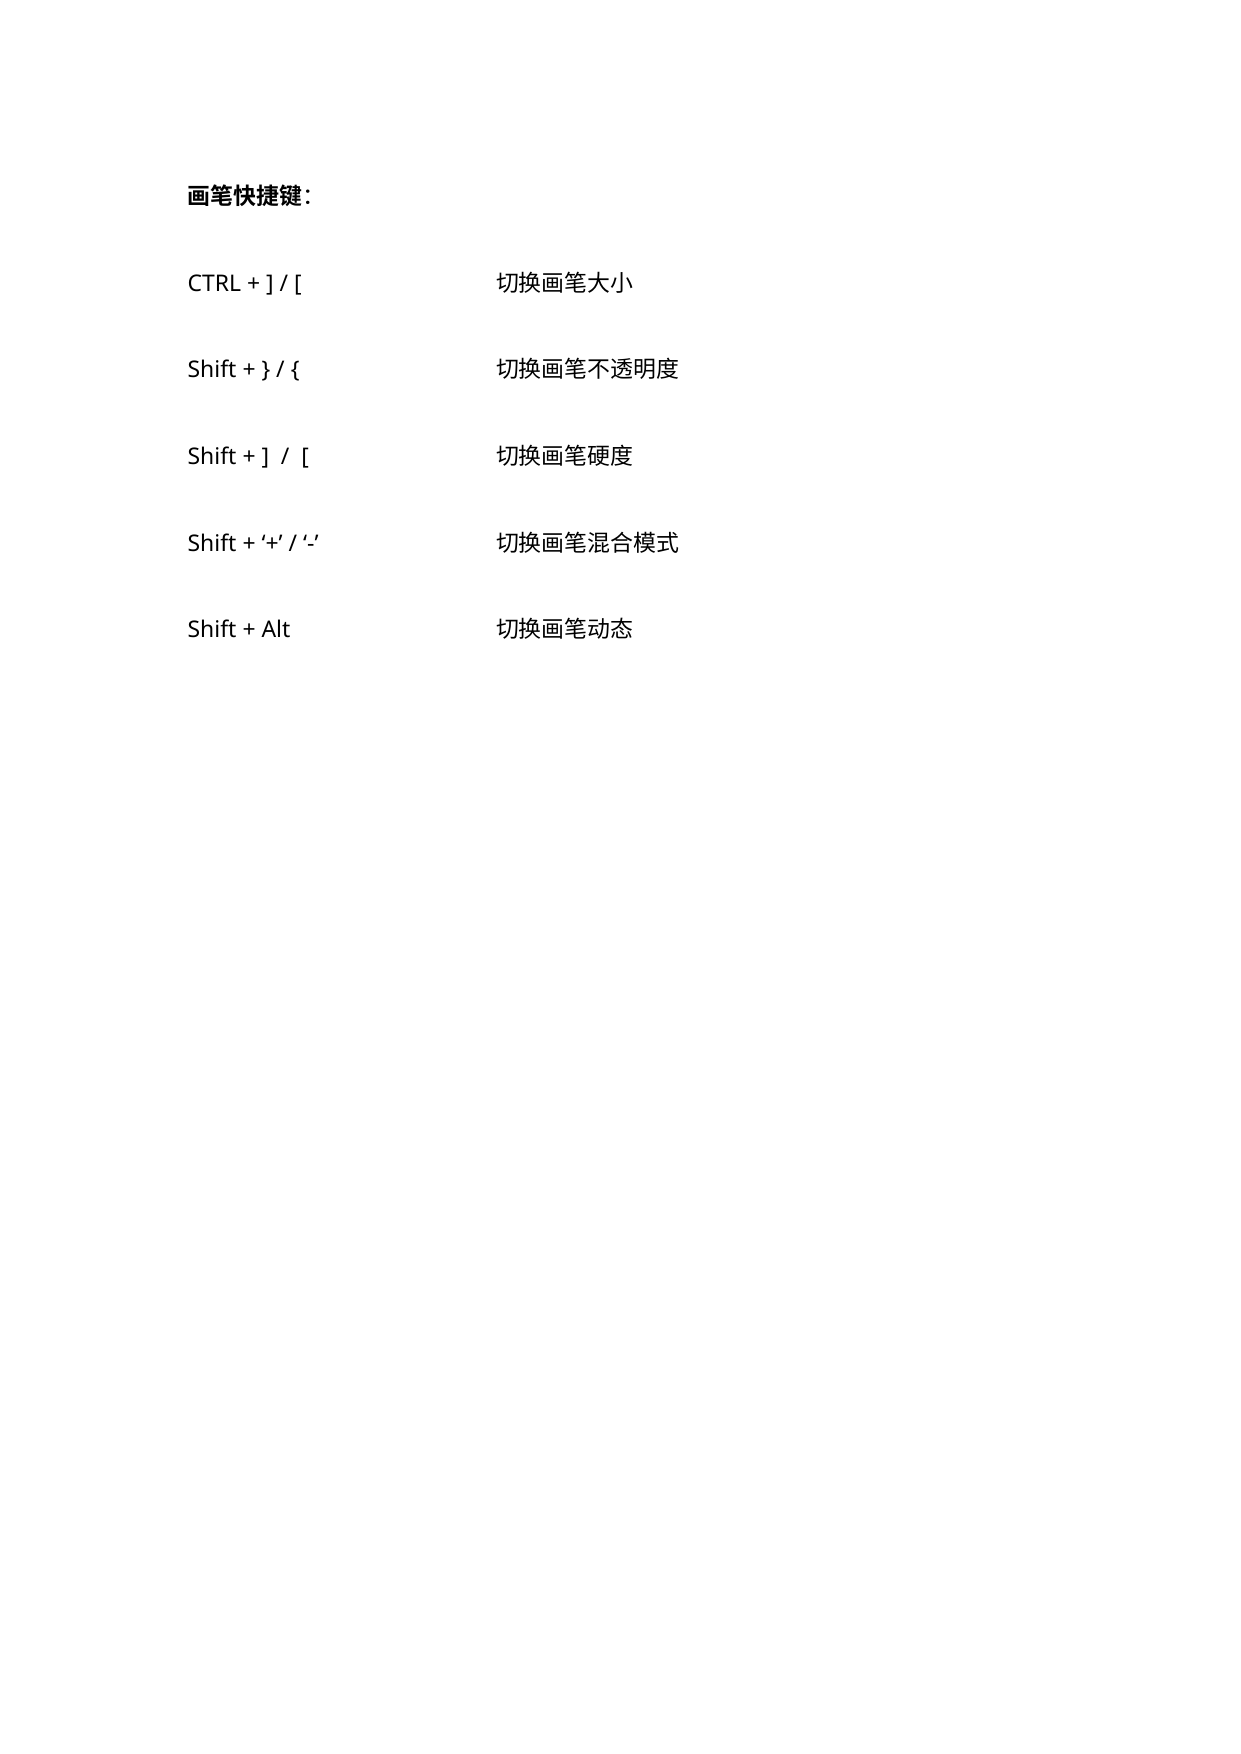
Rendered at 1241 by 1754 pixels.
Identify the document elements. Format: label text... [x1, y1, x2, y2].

text Shift + Alt 切换画笔动态 [187, 595, 1053, 660]
text 画笔快捷键： [187, 162, 1053, 227]
text Shift + } / { 切换画笔不透明度 [187, 335, 1053, 400]
text Shift + ] / [ 切换画笔硬度 [187, 422, 1053, 487]
text CTRL + ] / [ 切换画笔大小 [187, 248, 1053, 313]
text Shift + ‘+’ / ‘-’ 切换画笔混合模式 [187, 508, 1053, 573]
